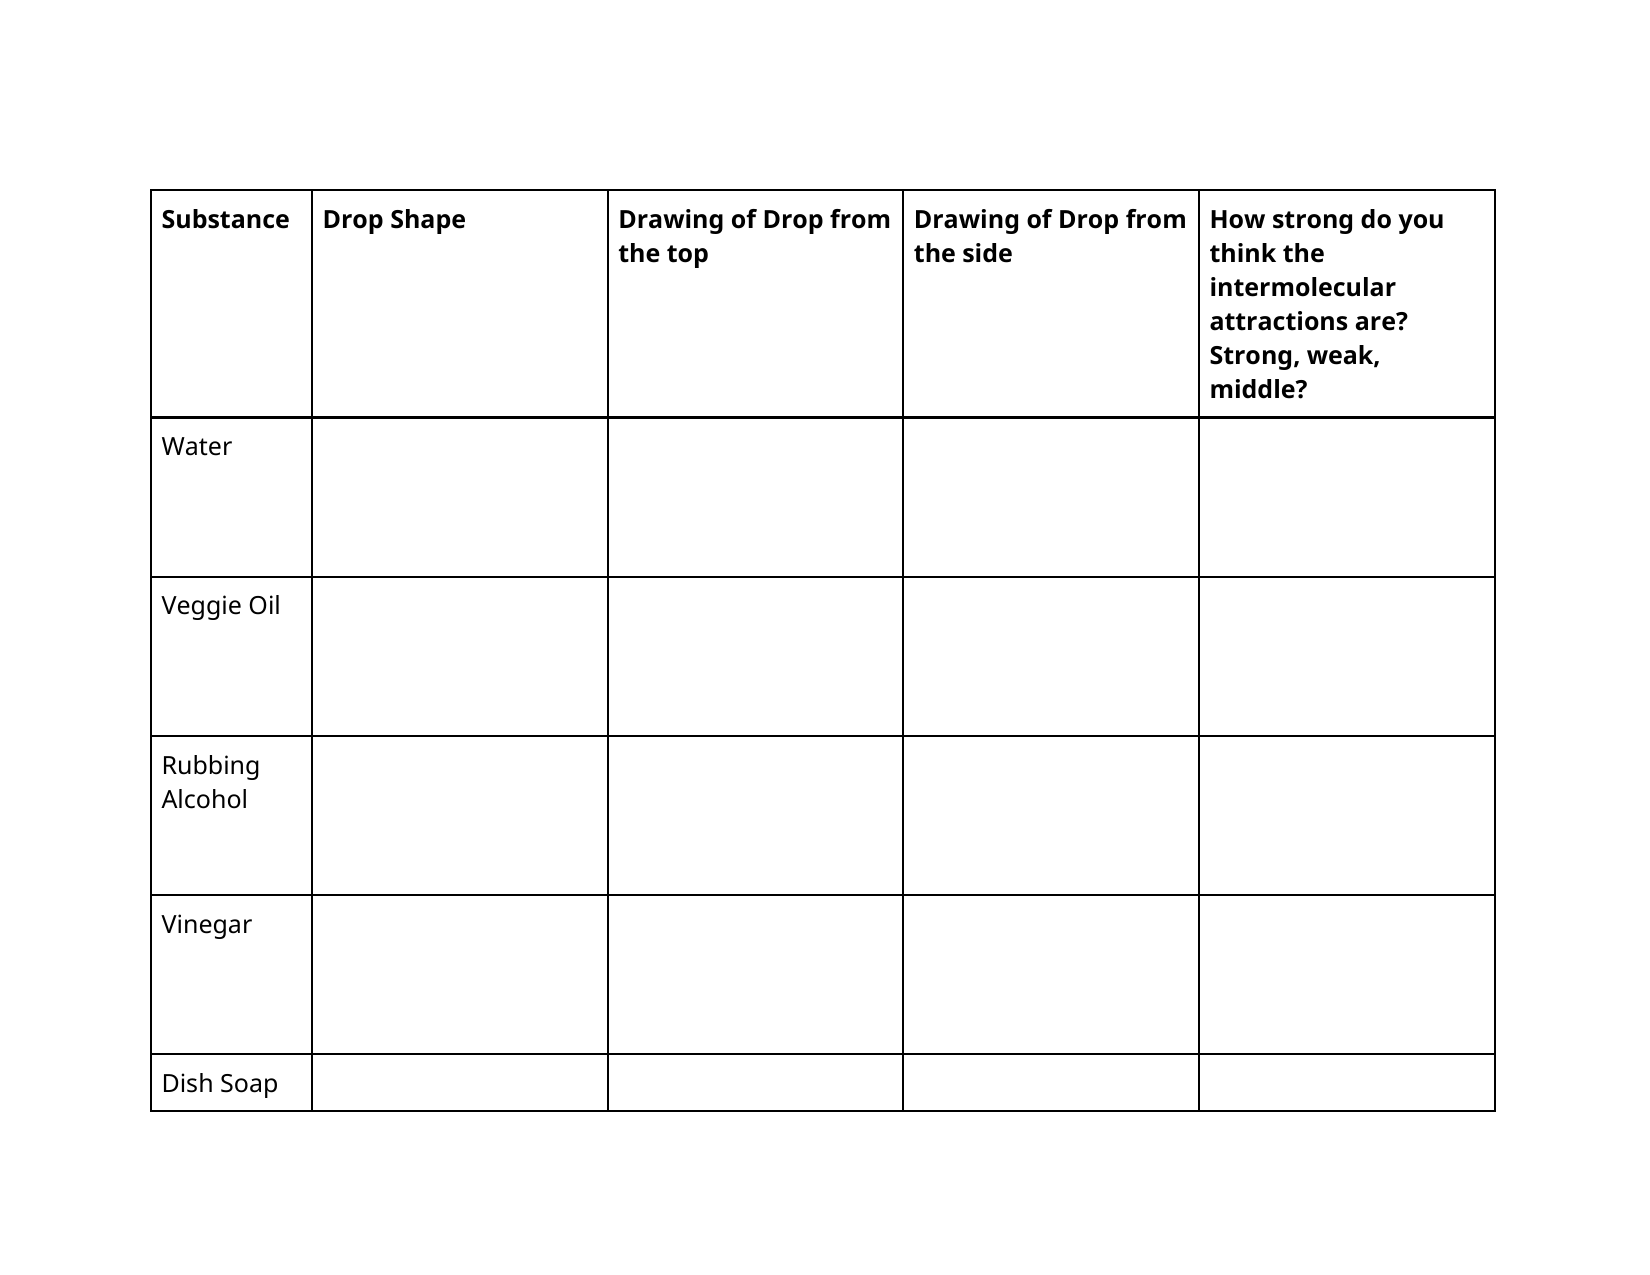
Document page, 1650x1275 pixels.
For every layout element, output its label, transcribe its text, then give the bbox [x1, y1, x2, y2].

table_cell Rubbing Alcohol [152, 737, 311, 894]
table_cell [1200, 578, 1494, 735]
table_cell [609, 1055, 902, 1110]
table_cell [313, 737, 607, 894]
table_header Drawing of Drop from the side [904, 191, 1198, 416]
table_cell [904, 1055, 1198, 1110]
table_cell [313, 419, 607, 576]
table_cell Dish Soap [152, 1055, 311, 1110]
table_cell [609, 578, 902, 735]
table_cell [609, 737, 902, 894]
table_header Drop Shape [313, 191, 607, 416]
table_cell [313, 1055, 607, 1110]
table_cell [1200, 896, 1494, 1053]
table_cell [313, 578, 607, 735]
table_cell [904, 578, 1198, 735]
table_cell [904, 419, 1198, 576]
table_cell Water [152, 419, 311, 576]
table_cell Vinegar [152, 896, 311, 1053]
table_cell [609, 896, 902, 1053]
table_cell [904, 896, 1198, 1053]
table_cell [609, 419, 902, 576]
table_cell Veggie Oil [152, 578, 311, 735]
table_cell [313, 896, 607, 1053]
table_header Substance [152, 191, 311, 416]
table_cell [1200, 419, 1494, 576]
table_cell [1200, 1055, 1494, 1110]
table_cell [1200, 737, 1494, 894]
table_header How strong do you think the intermolecular attractions are? Strong, weak, middle? [1200, 191, 1494, 416]
table_header Drawing of Drop from the top [609, 191, 902, 416]
table_cell [904, 737, 1198, 894]
